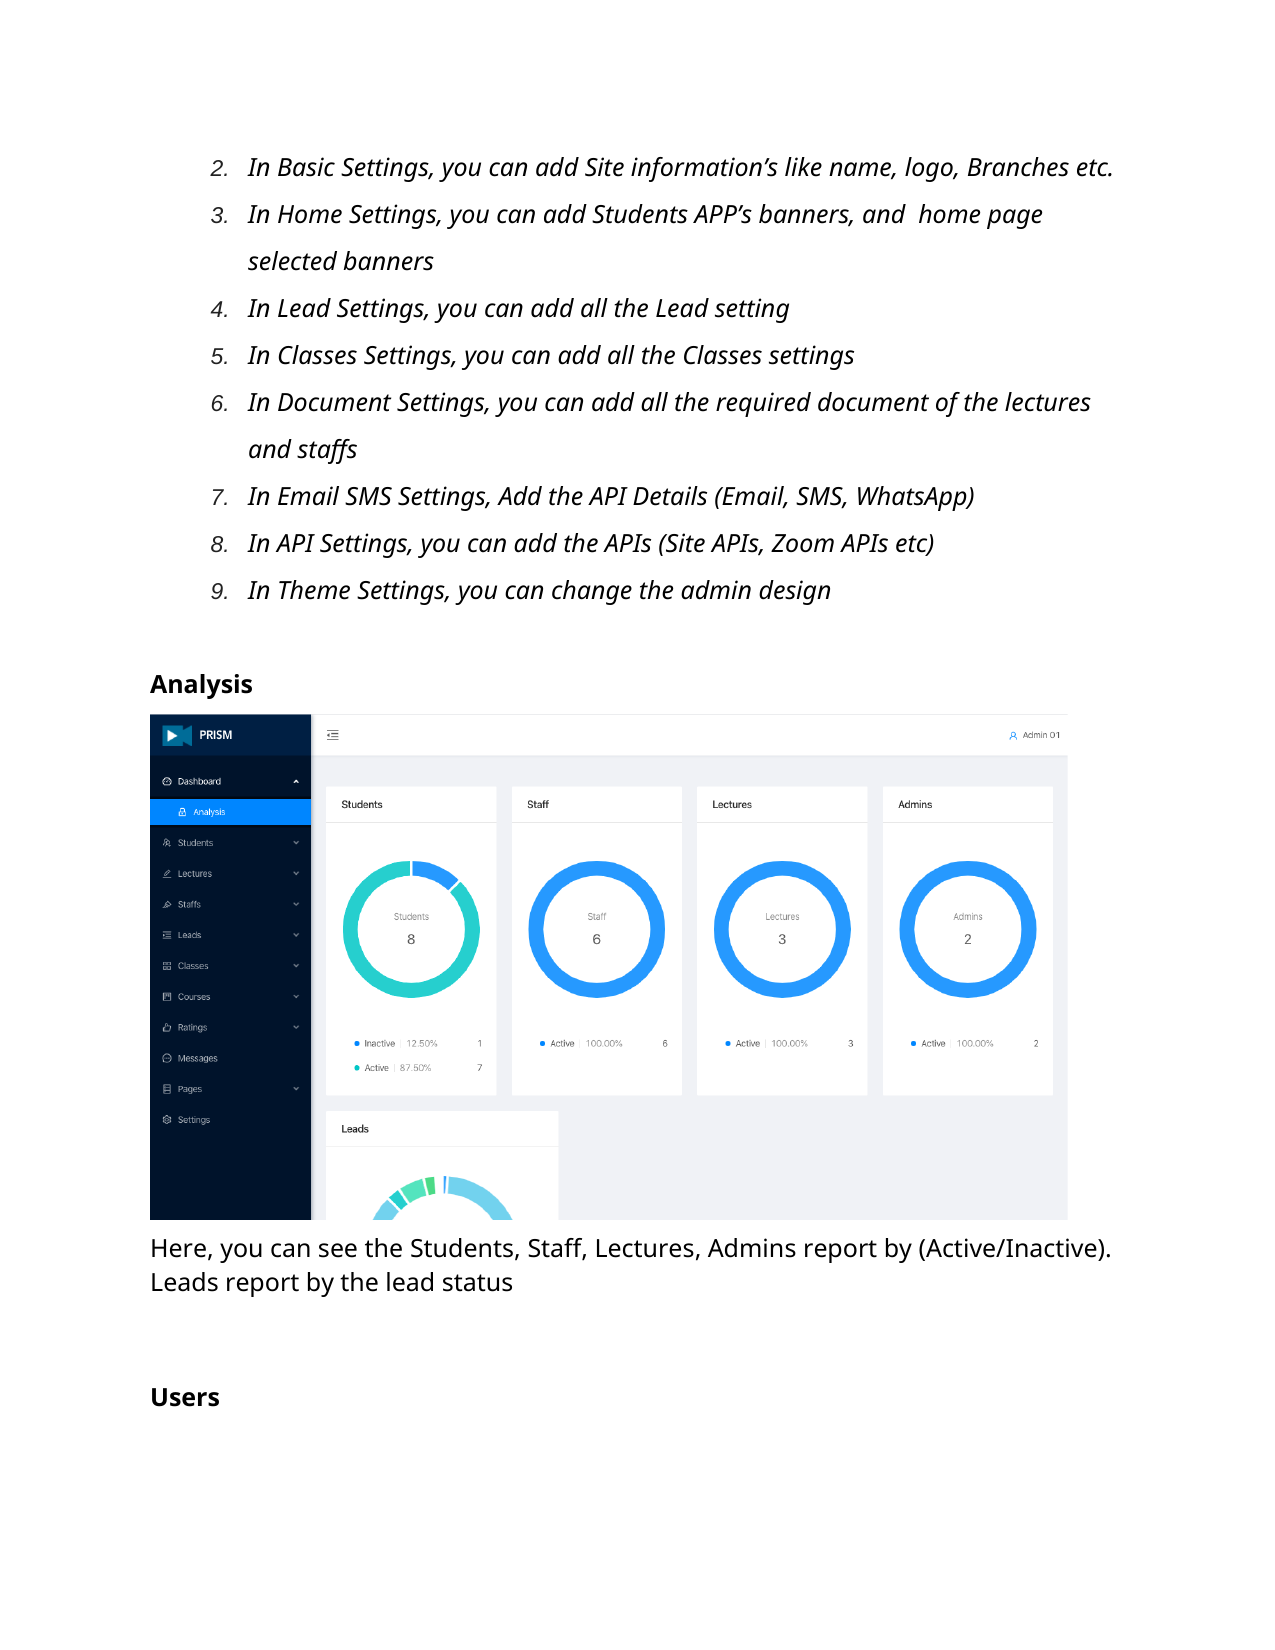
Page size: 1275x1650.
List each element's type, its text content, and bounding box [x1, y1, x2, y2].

list In Home Settings, you can add Students APP’s banners, and home page selected banners [210, 197, 1125, 278]
text Here, you can see the Students, Staff, Lectures, Admins report by (Active/Inactive). Leads report by the lead status [150, 1230, 1125, 1298]
list In API Settings, you can add the APIs (Site APIs, Zoom APIs etc) [210, 526, 1125, 560]
list In Theme Settings, you can change the admin design [210, 573, 1125, 607]
list In Classes Settings, you can add all the Classes settings [210, 338, 1125, 372]
picture [150, 713, 1068, 1220]
text Analysis [150, 667, 1125, 701]
list In Lead Settings, you can add all the Lead setting [210, 291, 1125, 325]
list In Basic Settings, you can add Site information’s like name, logo, Branches etc. [210, 150, 1125, 184]
list In Email SMS Settings, Add the API Details (Email, SMS, WhatsApp) [210, 479, 1125, 513]
text Users [150, 1379, 1125, 1414]
list In Document Settings, you can add all the required document of the lectures and staffs [210, 385, 1125, 466]
